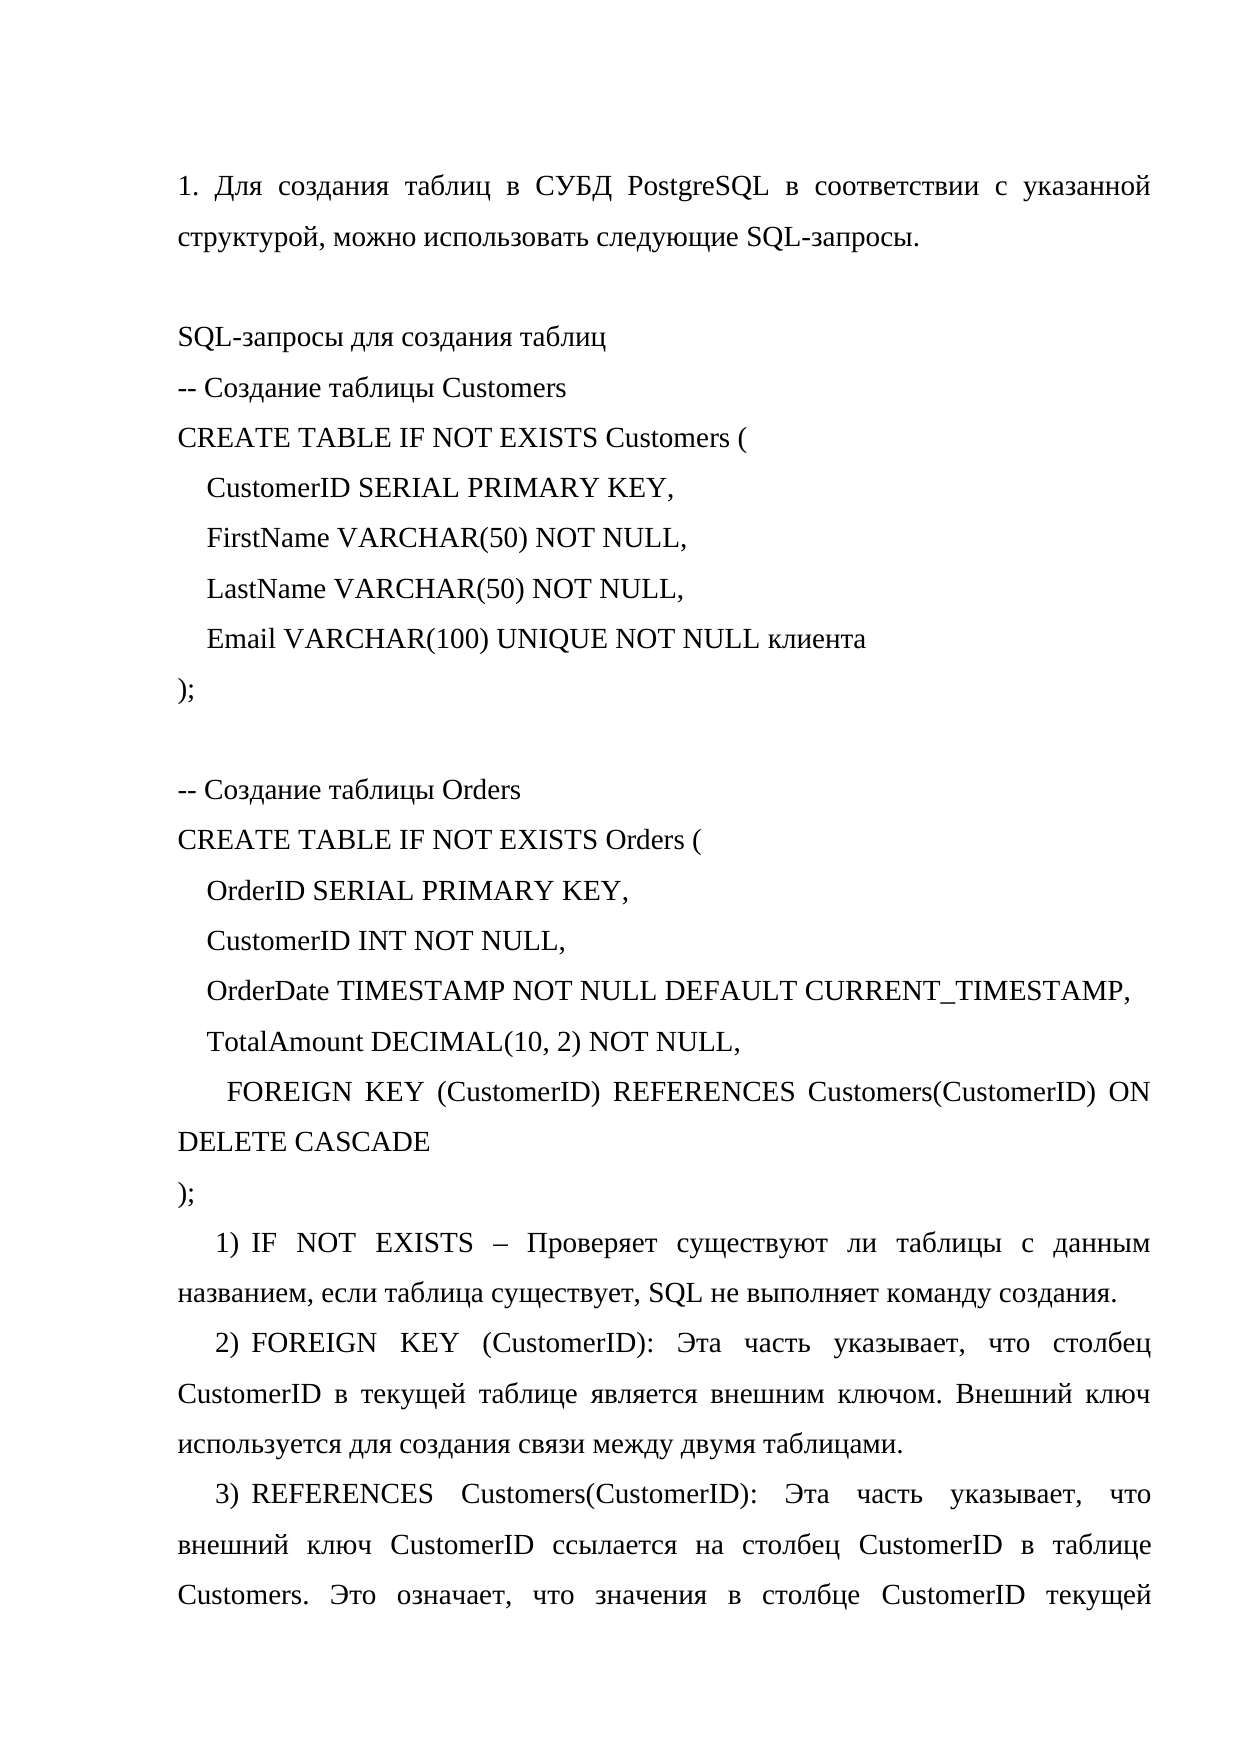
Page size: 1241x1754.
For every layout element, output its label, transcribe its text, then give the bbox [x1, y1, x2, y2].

text FOREIGN KEY (CustomerID) REFERENCES Customers(CustomerID) ON DELETE CASCADE [177, 1074, 1152, 1158]
text CREATE TABLE IF NOT EXISTS Orders ( [177, 822, 1152, 856]
text -- Создание таблицы Orders [177, 772, 1152, 806]
text CustomerID SERIAL PRIMARY KEY, [177, 470, 1152, 504]
text ); [177, 1175, 1152, 1208]
text CustomerID INT NOT NULL, [177, 923, 1152, 957]
text Email VARCHAR(100) UNIQUE NOT NULL клиента [177, 621, 1152, 655]
text FirstName VARCHAR(50) NOT NULL, [177, 521, 1152, 554]
text -- Создание таблицы Customers [177, 370, 1152, 403]
text SQL-запросы для создания таблиц [177, 319, 1152, 353]
text ); [177, 672, 1152, 705]
list FOREIGN KEY (CustomerID): Эта часть указывает, что столбец CustomerID в текущей таблице является внешним ключом. Внешний ключ используется для создания связи между двумя таблицами. [177, 1326, 1152, 1460]
text LastName VARCHAR(50) NOT NULL, [177, 571, 1152, 604]
text 1. Для создания таблиц в СУБД PostgreSQL в соответствии с указанной структурой, можно использовать следующие SQL-запросы. [177, 168, 1152, 252]
text OrderDate TIMESTAMP NOT NULL DEFAULT CURRENT_TIMESTAMP, [177, 973, 1152, 1007]
text OrderID SERIAL PRIMARY KEY, [177, 873, 1152, 906]
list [177, 1477, 1152, 1611]
list IF NOT EXISTS – Проверяет существуют ли таблицы с данным названием, если таблица существует, SQL не выполняет команду создания. [177, 1225, 1152, 1309]
text TotalAmount DECIMAL(10, 2) NOT NULL, [177, 1024, 1152, 1057]
text CREATE TABLE IF NOT EXISTS Customers ( [177, 420, 1152, 453]
